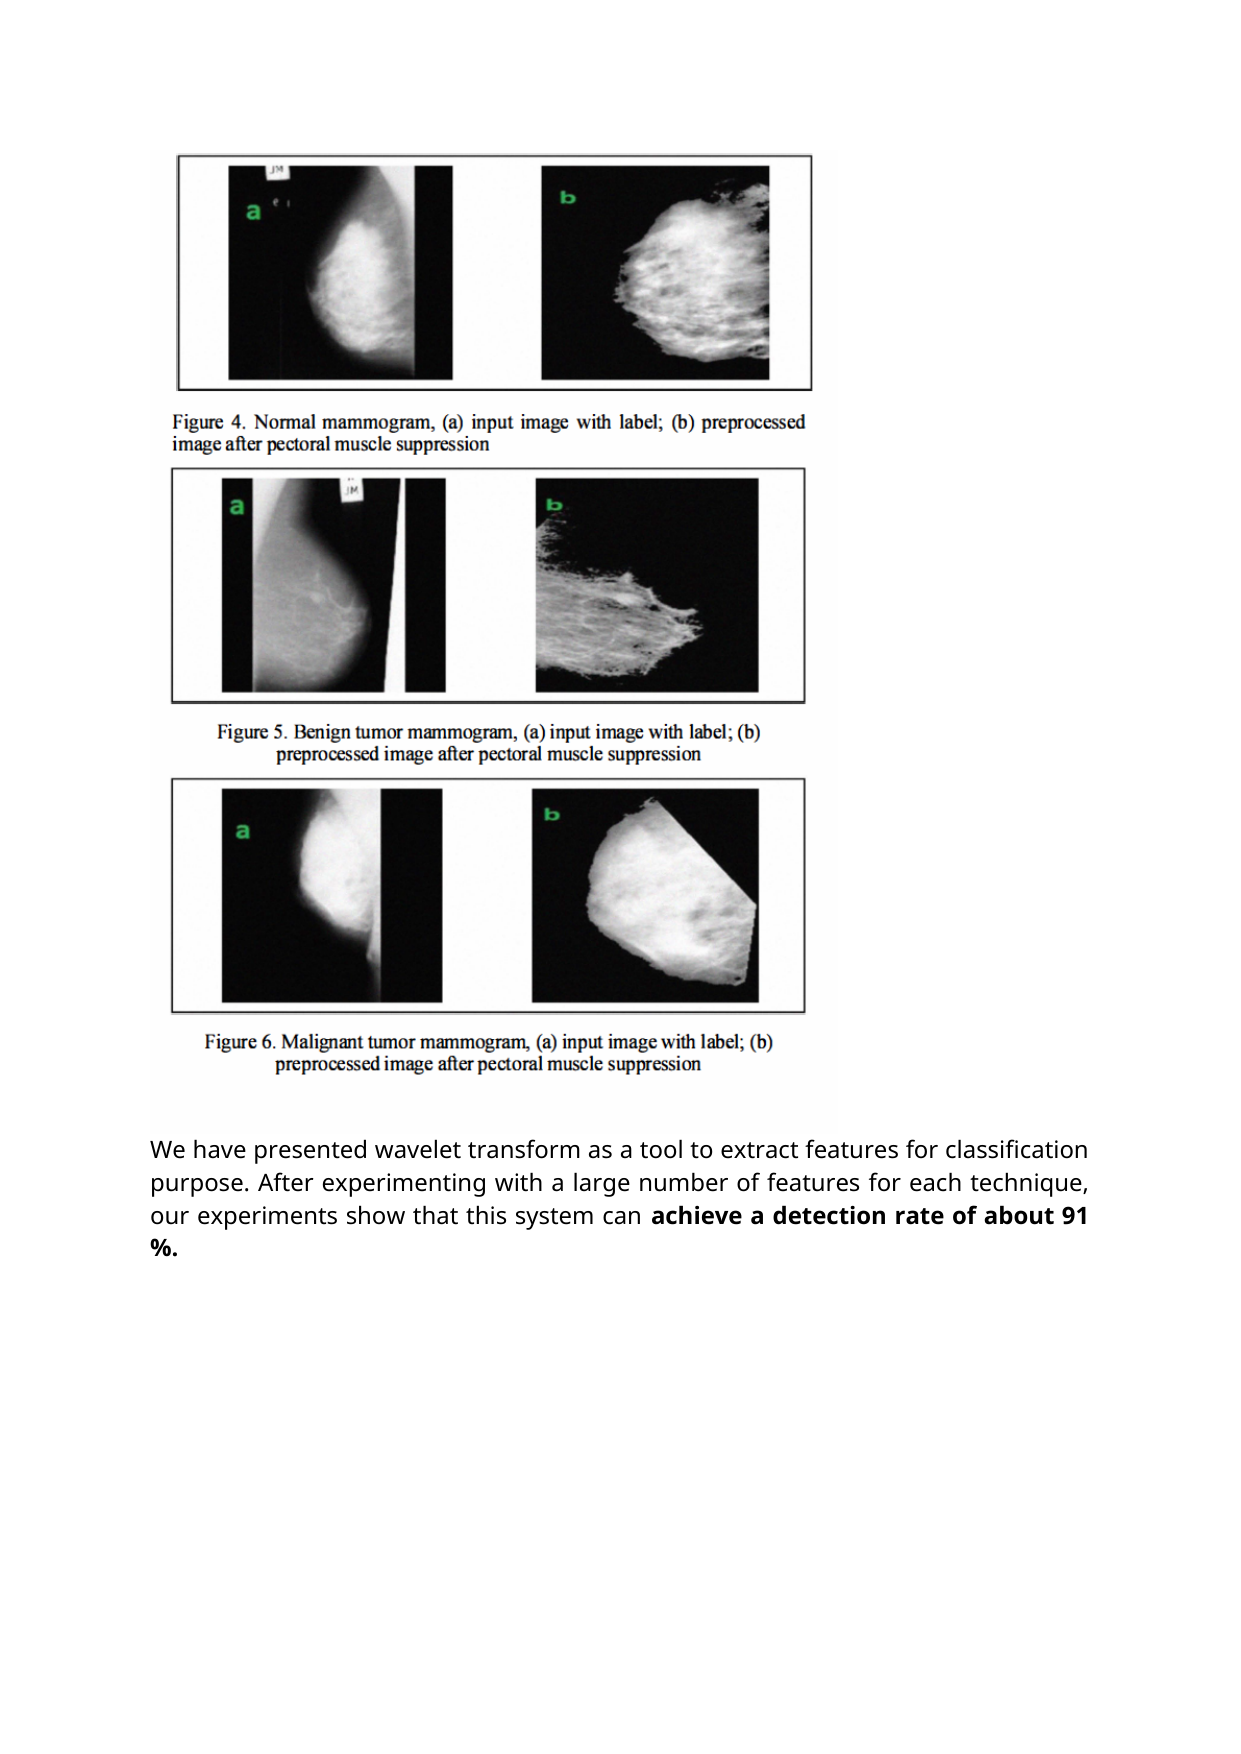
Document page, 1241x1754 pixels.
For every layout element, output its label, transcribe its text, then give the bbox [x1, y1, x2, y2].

text We have presented wavelet transform as a tool to extract features for classification purpose. After experimenting with a large number of features for each technique, our experiments show that this system can achieve a detection rate of about 91 %. [150, 1133, 1090, 1264]
picture [150, 150, 838, 1134]
